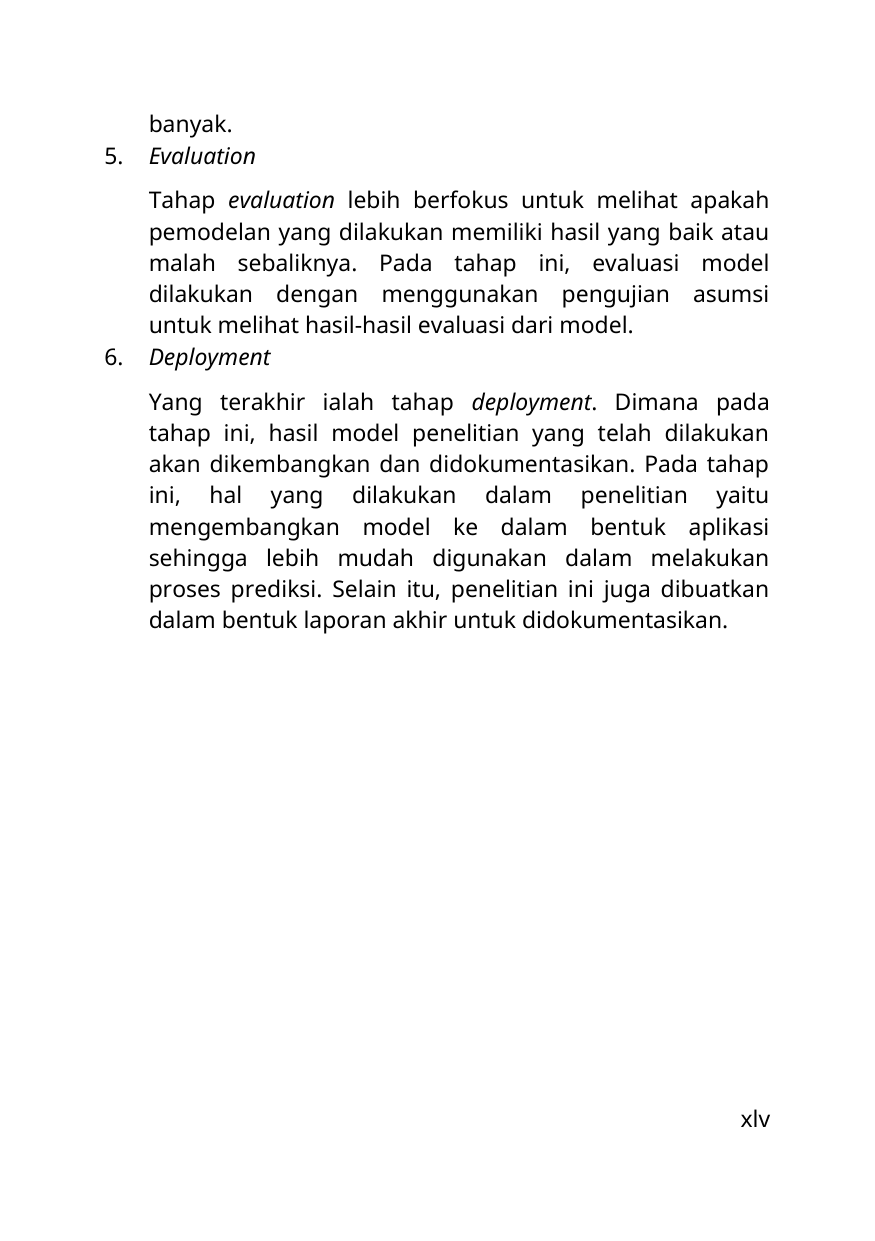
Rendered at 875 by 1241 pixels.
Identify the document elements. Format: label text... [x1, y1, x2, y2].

list Tahap evaluation lebih berfokus untuk melihat apakah pemodelan yang dilakukan memiliki hasil yang baik atau malah sebaliknya. Pada tahap ini, evaluasi model dilakukan dengan menggunakan pengujian asumsi untuk melihat hasil-hasil evaluasi dari model. [148, 184, 770, 341]
list Deployment [104, 341, 770, 372]
list Evaluation [104, 139, 770, 171]
list Yang terakhir ialah tahap deployment. Dimana pada tahap ini, hasil model penelitian yang telah dilakukan akan dikembangkan dan didokumentasikan. Pada tahap ini, hal yang dilakukan dalam penelitian yaitu mengembangkan model ke dalam bentuk aplikasi sehingga lebih mudah digunakan dalam melakukan proses prediksi. Selain itu, penelitian ini juga dibuatkan dalam bentuk laporan akhir untuk didokumentasikan. [148, 386, 770, 636]
